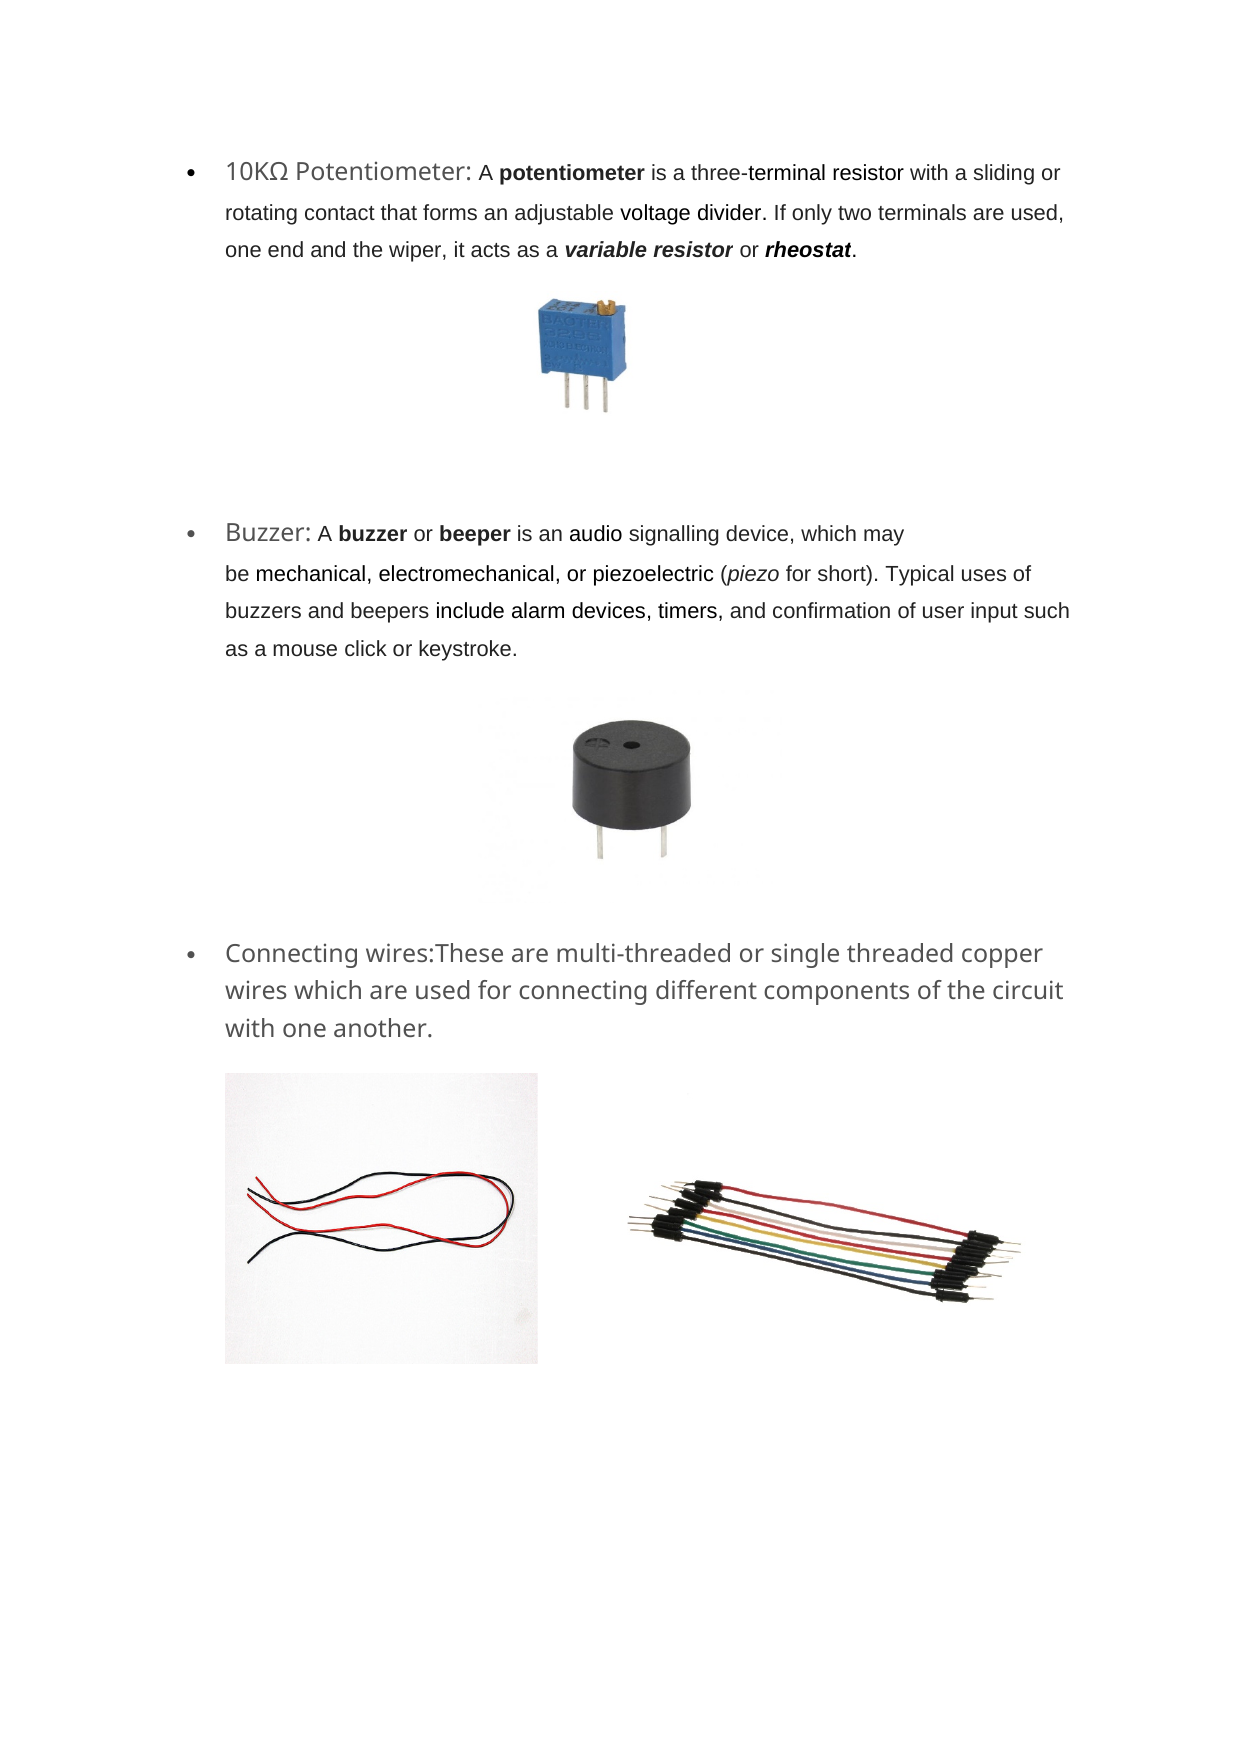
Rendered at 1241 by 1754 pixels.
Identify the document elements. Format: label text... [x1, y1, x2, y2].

list 10KΩ Potentiometer: A potentiometer is a three-terminal resistor with a sliding or rotating contact that forms an adjustable voltage divider. If only two terminals are used, one end and the wiper, it acts as a variable resistor or rheostat. [187, 150, 1090, 262]
picture [621, 1093, 1027, 1364]
picture [504, 291, 652, 416]
picture [225, 1073, 538, 1364]
list Buzzer: A buzzer or beeper is an audio signalling device, which may be mechanical, electromechanical, or piezoelectric (piezo for short). Typical uses of buzzers and beepers include alarm devices, timers, and confirmation of user input such as a mouse click or keystroke. [187, 511, 1090, 661]
list Connecting wires:These are multi-threaded or single threaded copper wires which are used for connecting different components of the circuit with one another. [187, 932, 1090, 1044]
picture [478, 690, 782, 903]
